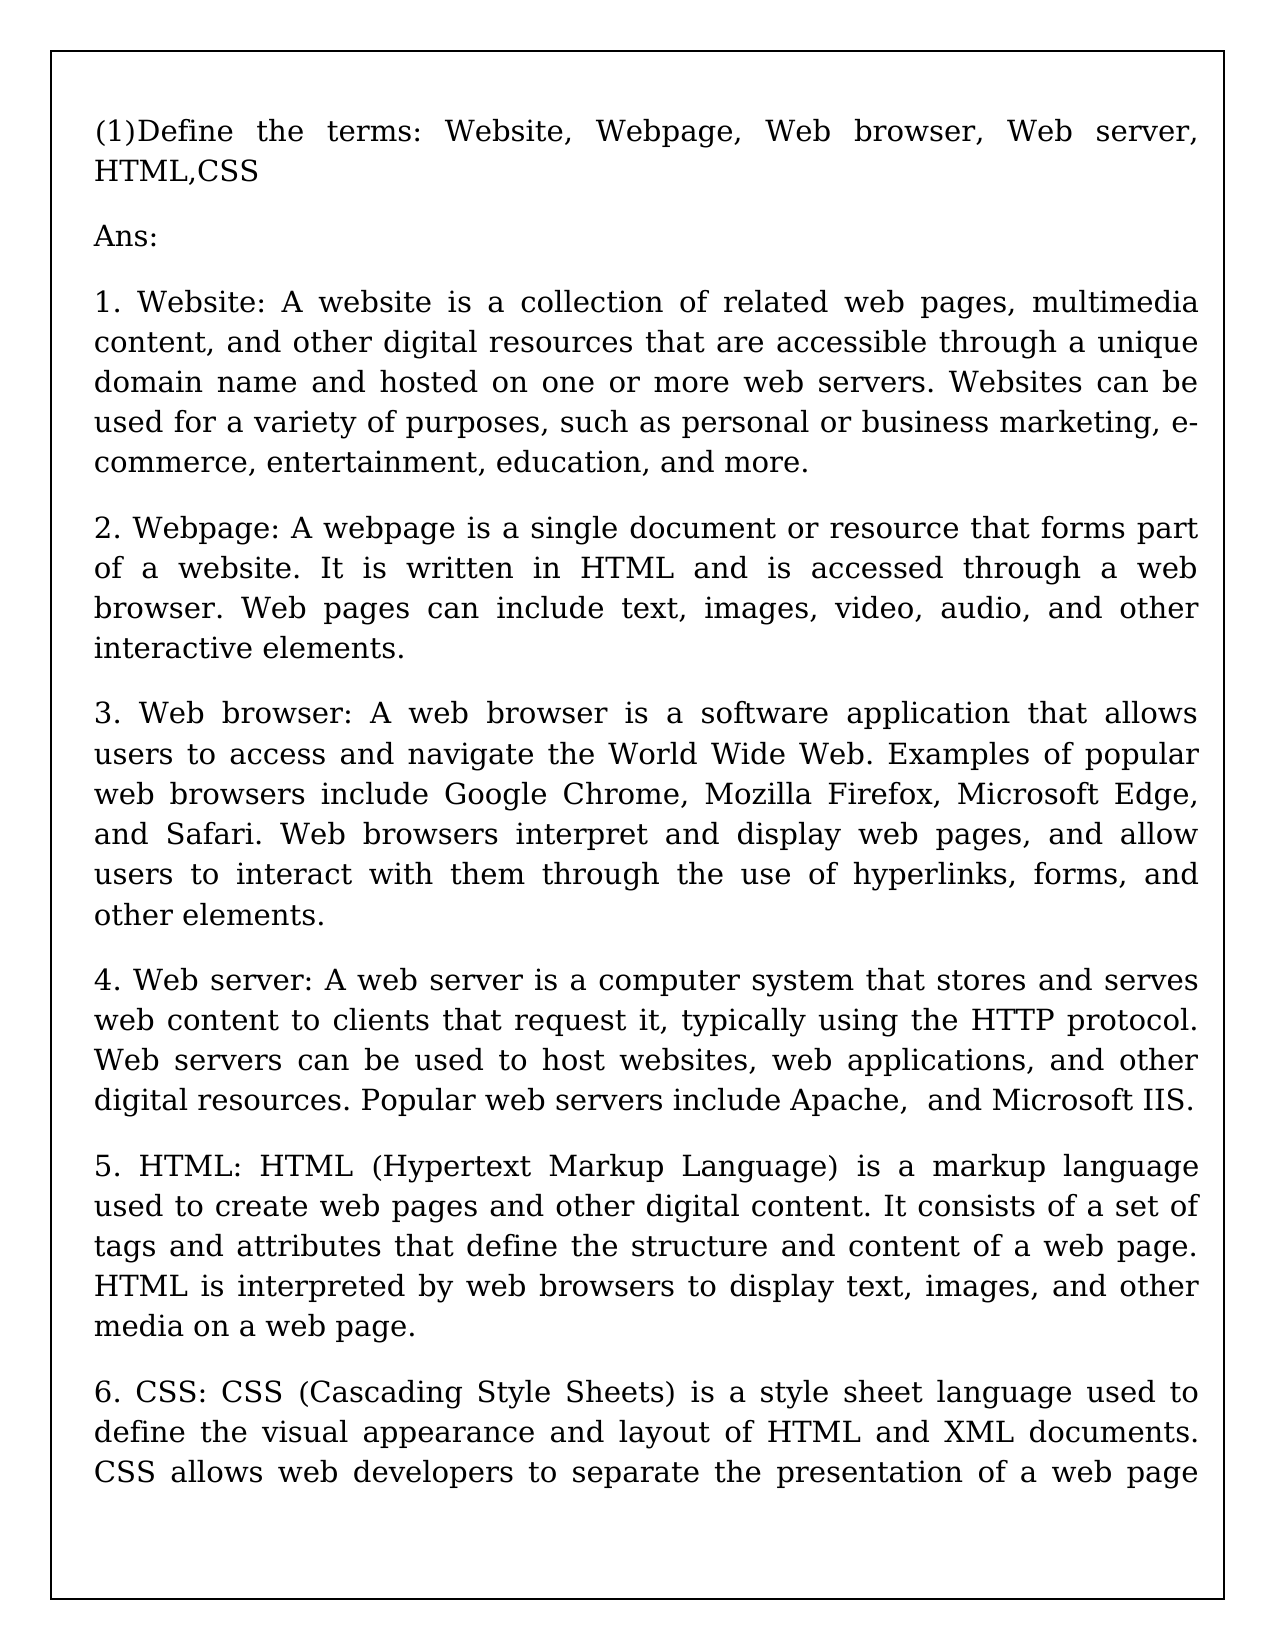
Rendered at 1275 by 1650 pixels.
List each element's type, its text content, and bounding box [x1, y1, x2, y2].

text 4. Web server: A web server is a computer system that stores and serves web content to clients that request it, typically using the HTTP protocol. Web servers can be used to host websites, web applications, and other digital resources. Popular web servers include Apache, and Microsoft IIS. [94, 961, 1200, 1117]
text 2. Webpage: A webpage is a single document or resource that forms part of a website. It is written in HTML and is accessed through a web browser. Web pages can include text, images, video, audio, and other interactive elements. [94, 509, 1200, 665]
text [94, 1373, 1200, 1488]
text 5. HTML: HTML (Hypertext Markup Language) is a markup language used to create web pages and other digital content. It consists of a set of tags and attributes that define the structure and content of a web page. HTML is interpreted by web browsers to display text, images, and other media on a web page. [94, 1147, 1200, 1343]
text 1. Website: A website is a collection of related web pages, multimedia content, and other digital resources that are accessible through a unique domain name and hosted on one or more web servers. Websites can be used for a variety of purposes, such as personal or business marketing, e-commerce, entertainment, education, and more. [94, 283, 1200, 479]
text 3. Web browser: A web browser is a software application that allows users to access and navigate the World Wide Web. Examples of popular web browsers include Google Chrome, Mozilla Firefox, Microsoft Edge, and Safari. Web browsers interpret and display web pages, and allow users to interact with them through the use of hyperlinks, forms, and other elements. [94, 695, 1200, 931]
text (1)Define the terms: Website, Webpage, Web browser, Web server, HTML,CSS [94, 112, 1200, 188]
text Ans: [94, 218, 1200, 253]
